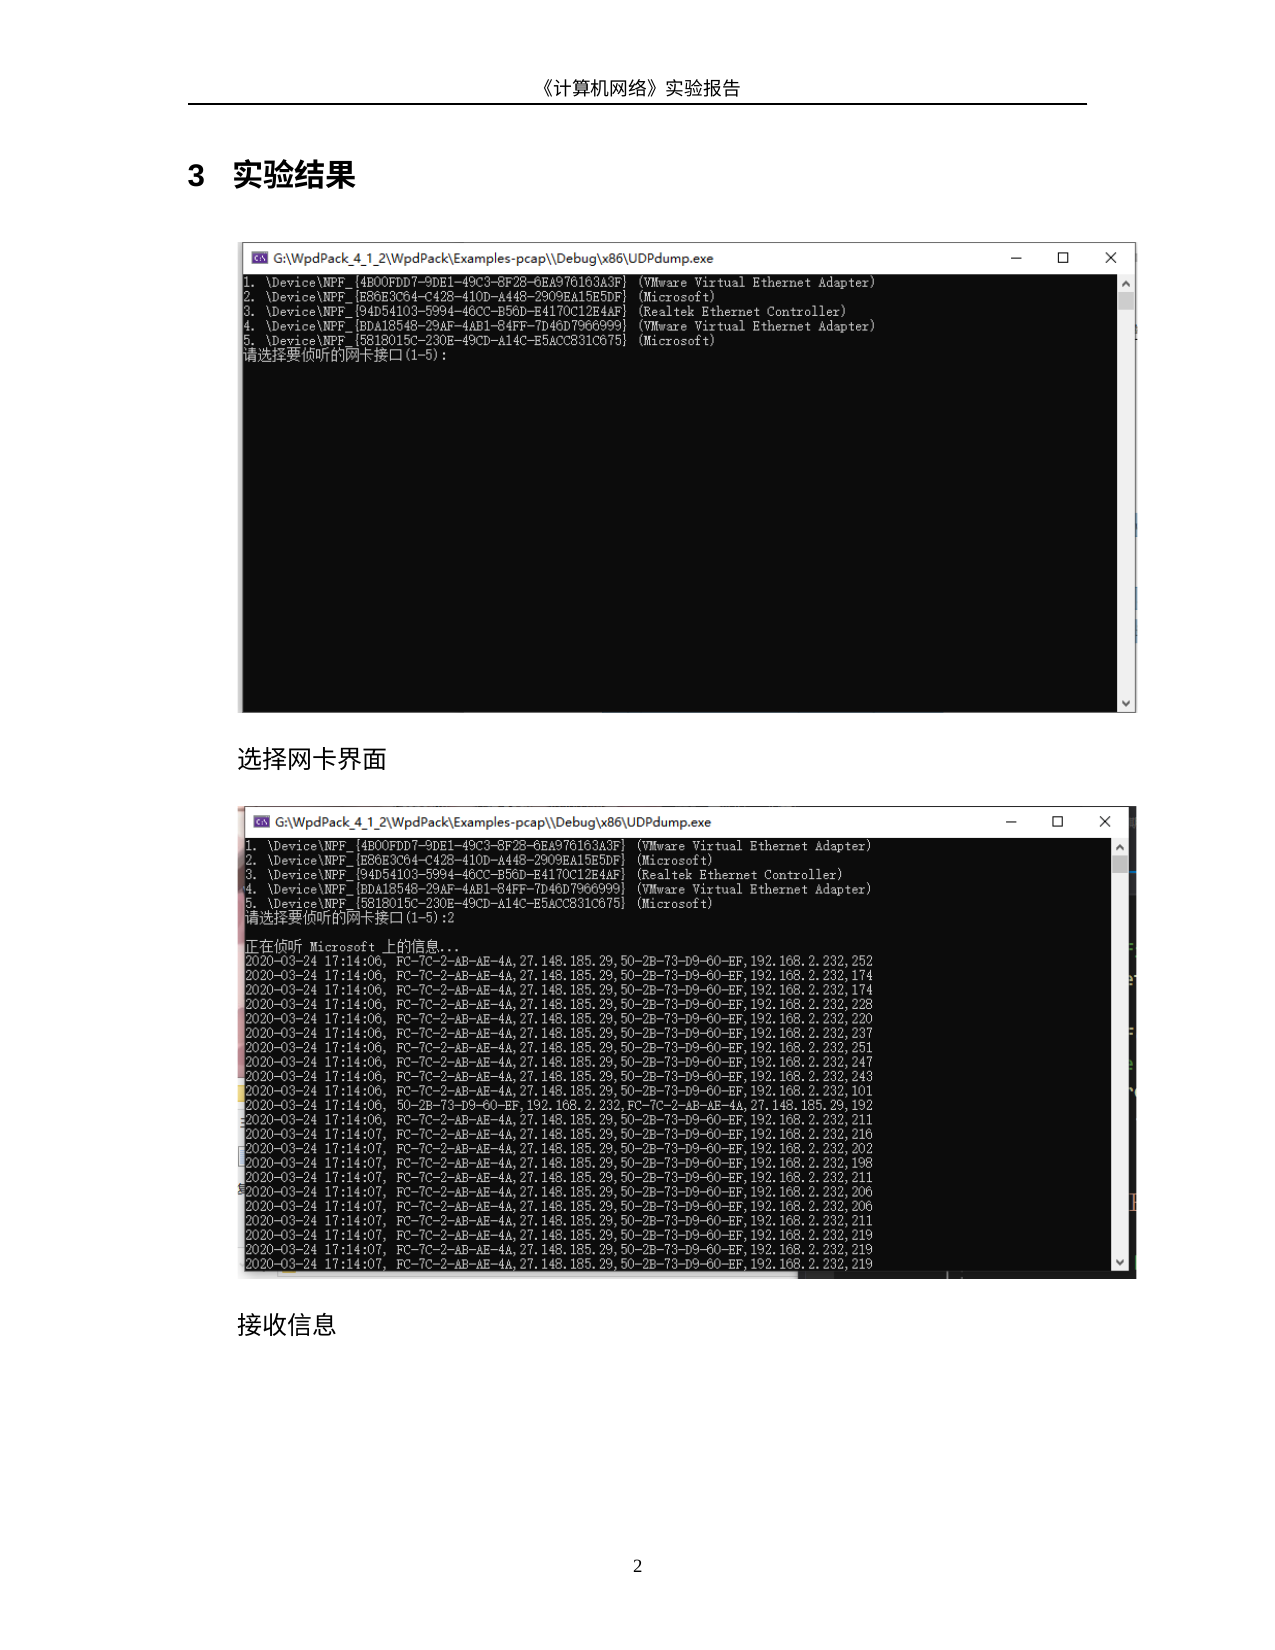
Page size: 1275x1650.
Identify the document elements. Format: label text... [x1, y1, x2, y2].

subtitle 实验结果 [187, 150, 1087, 195]
picture [237, 806, 1137, 1279]
picture [237, 242, 1138, 713]
list 选择网卡界面 [187, 739, 1087, 776]
list 接收信息 [187, 1306, 1087, 1342]
